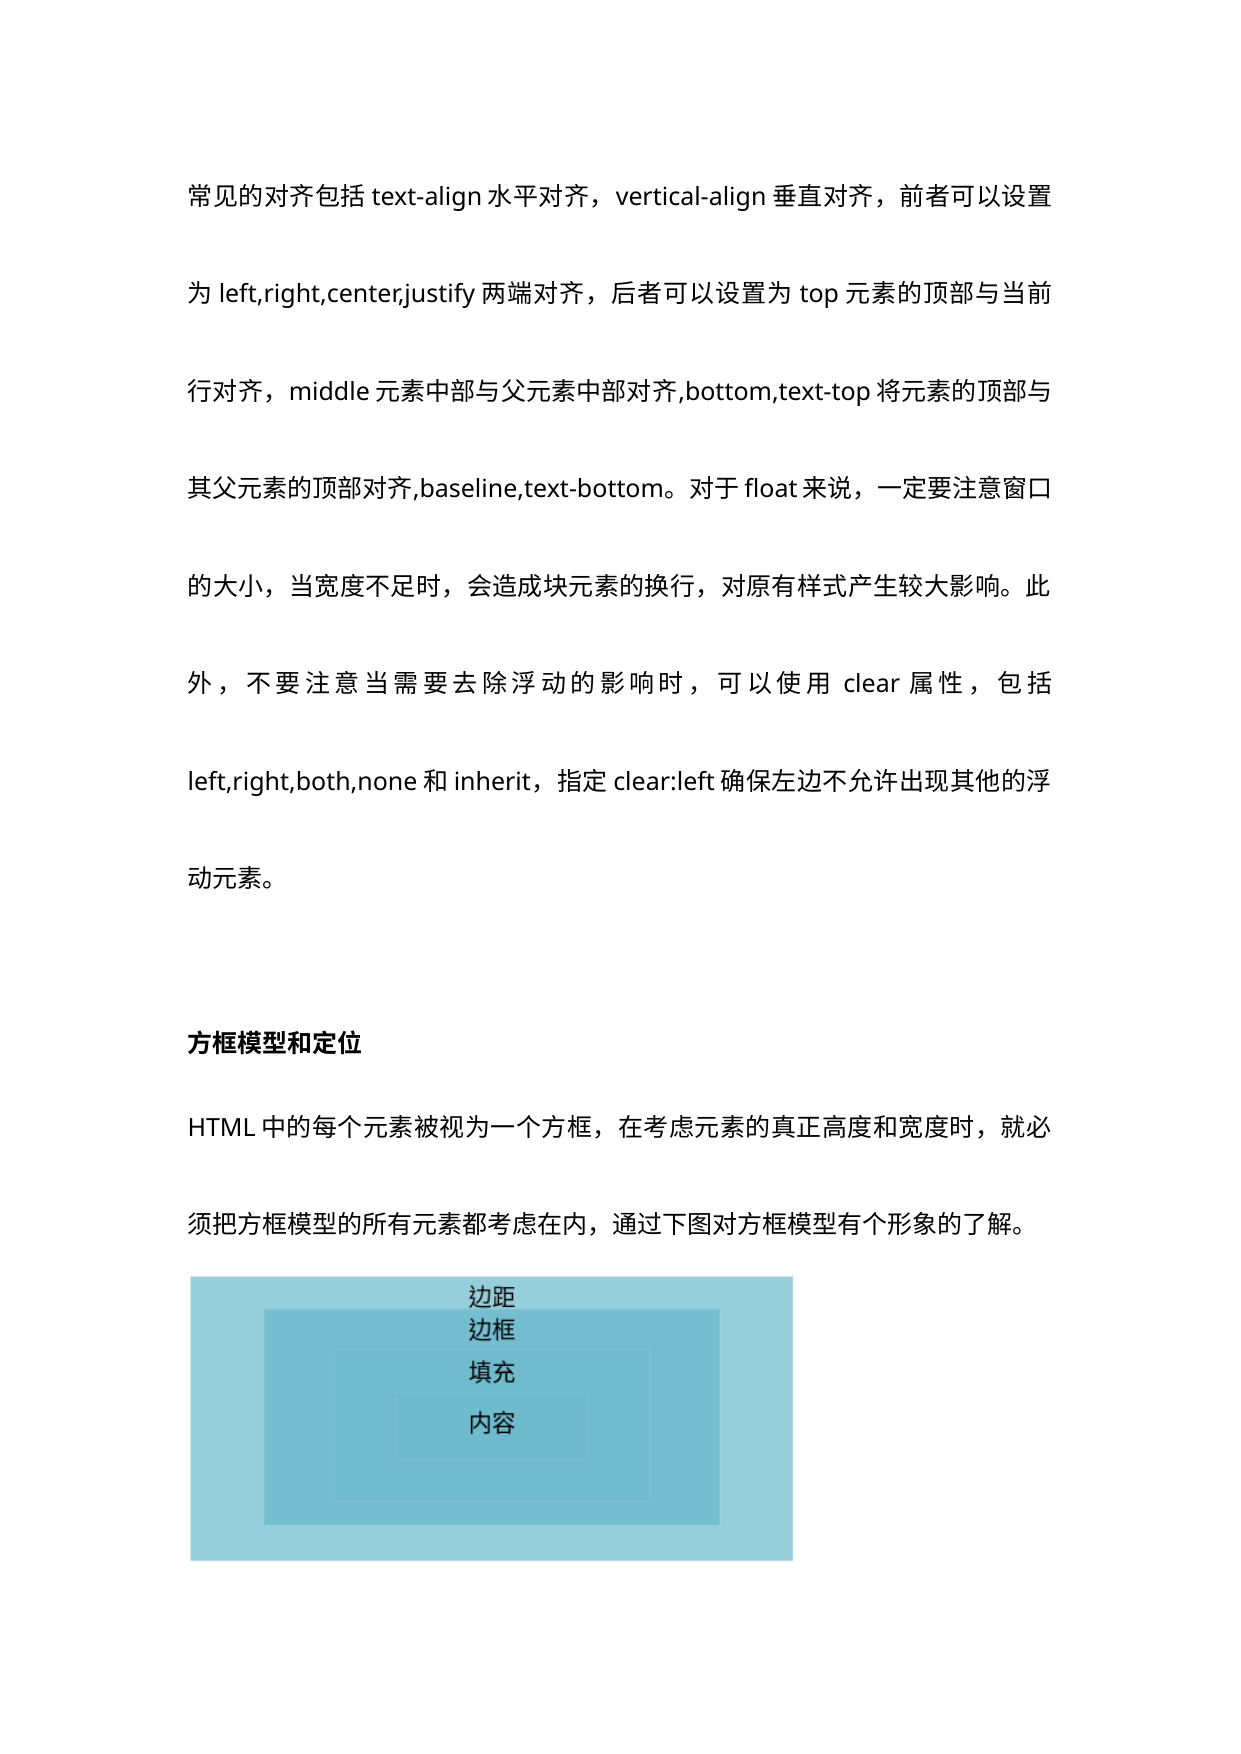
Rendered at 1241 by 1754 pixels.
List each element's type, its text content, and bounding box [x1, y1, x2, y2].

text 方框模型和定位 [187, 1009, 1053, 1074]
text 常见的对齐包括text-align水平对齐，vertical-align垂直对齐，前者可以设置为left,right,center,justify两端对齐，后者可以设置为top元素的顶部与当前行对齐，middle元素中部与父元素中部对齐,bottom,text-top将元素的顶部与其父元素的顶部对齐,baseline,text-bottom。对于float来说，一定要注意窗口的大小，当宽度不足时，会造成块元素的换行，对原有样式产生较大影响。此外，不要注意当需要去除浮动的影响时，可以使用clear属性，包括left,right,both,none和inherit，指定clear:left确保左边不允许出现其他的浮动元素。 [187, 162, 1053, 909]
text HTML中的每个元素被视为一个方框，在考虑元素的真正高度和宽度时，就必须把方框模型的所有元素都考虑在内，通过下图对方框模型有个形象的了解。 [187, 1093, 1053, 1255]
